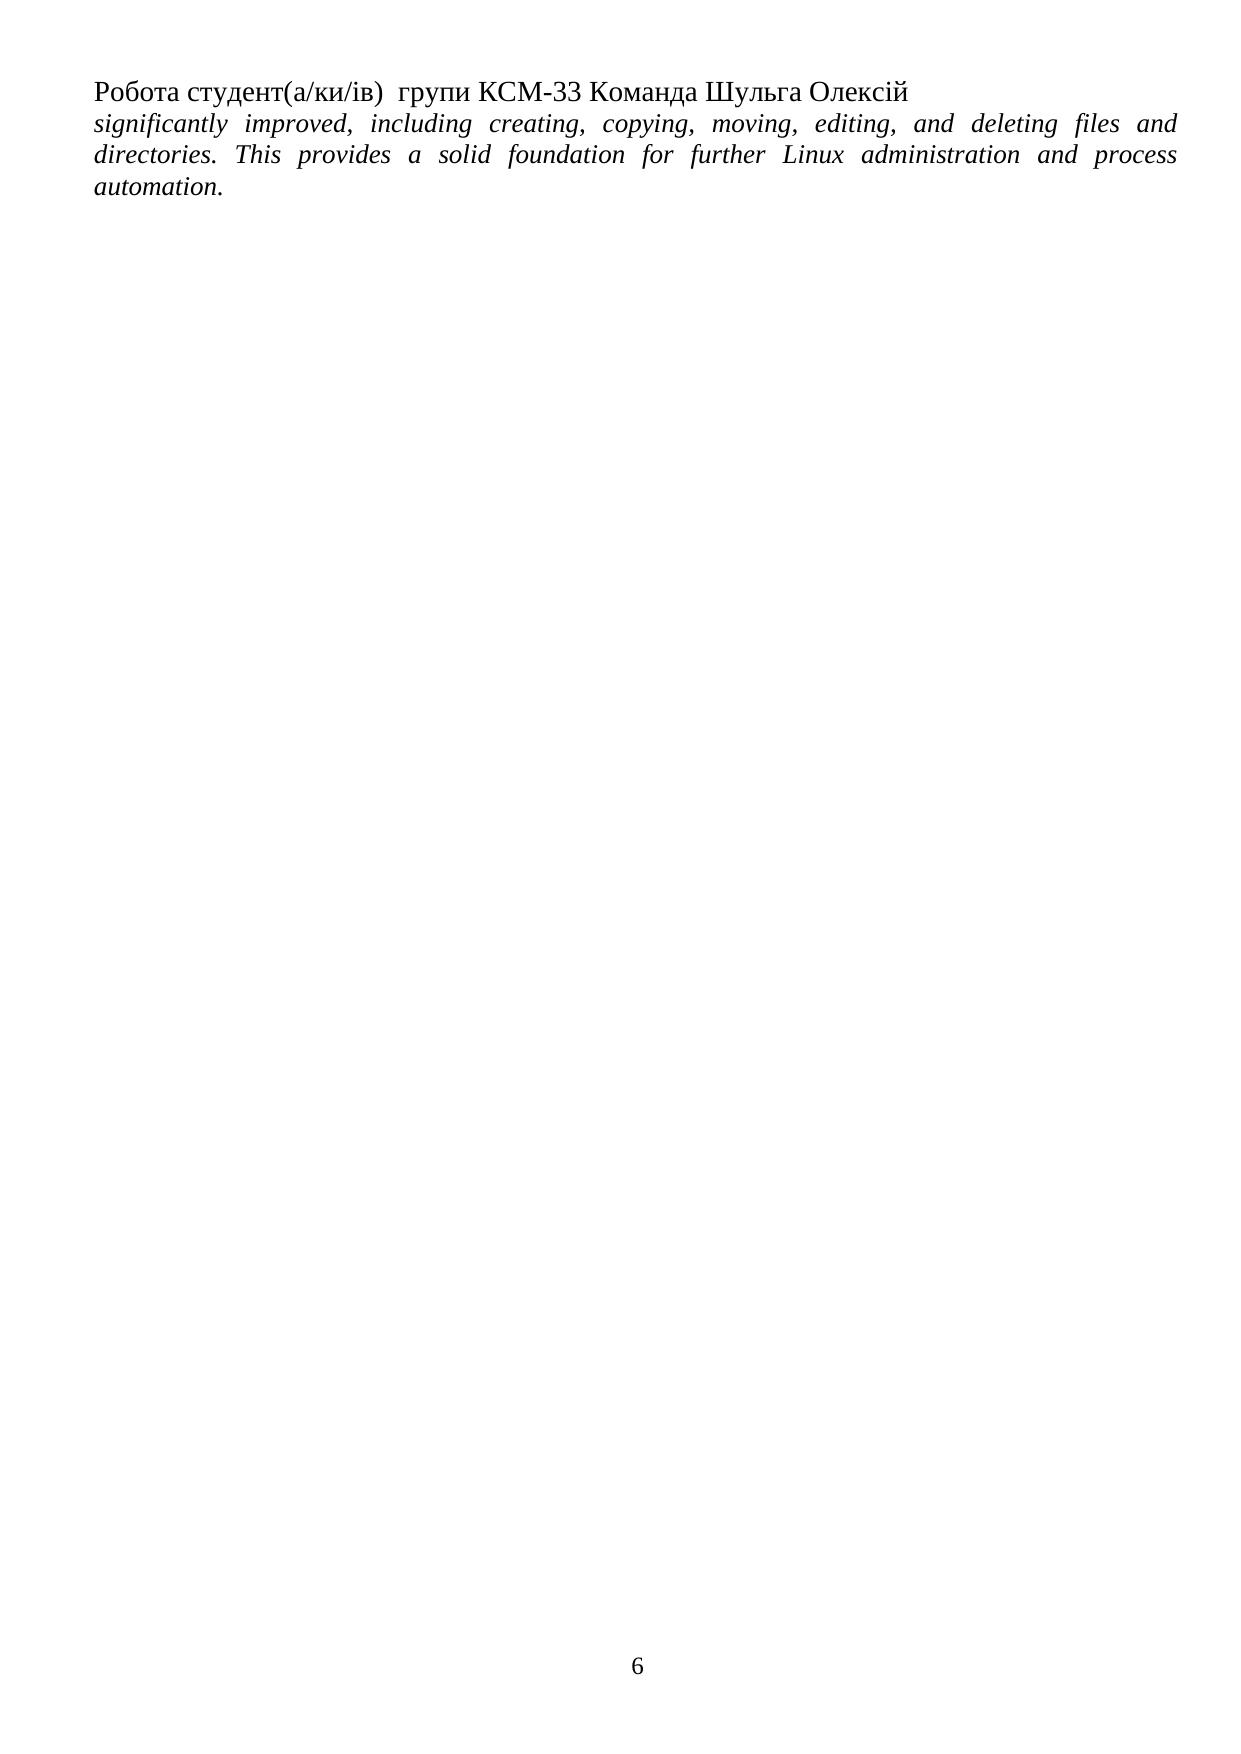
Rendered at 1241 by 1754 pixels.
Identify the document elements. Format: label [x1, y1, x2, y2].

text [94, 107, 1181, 201]
